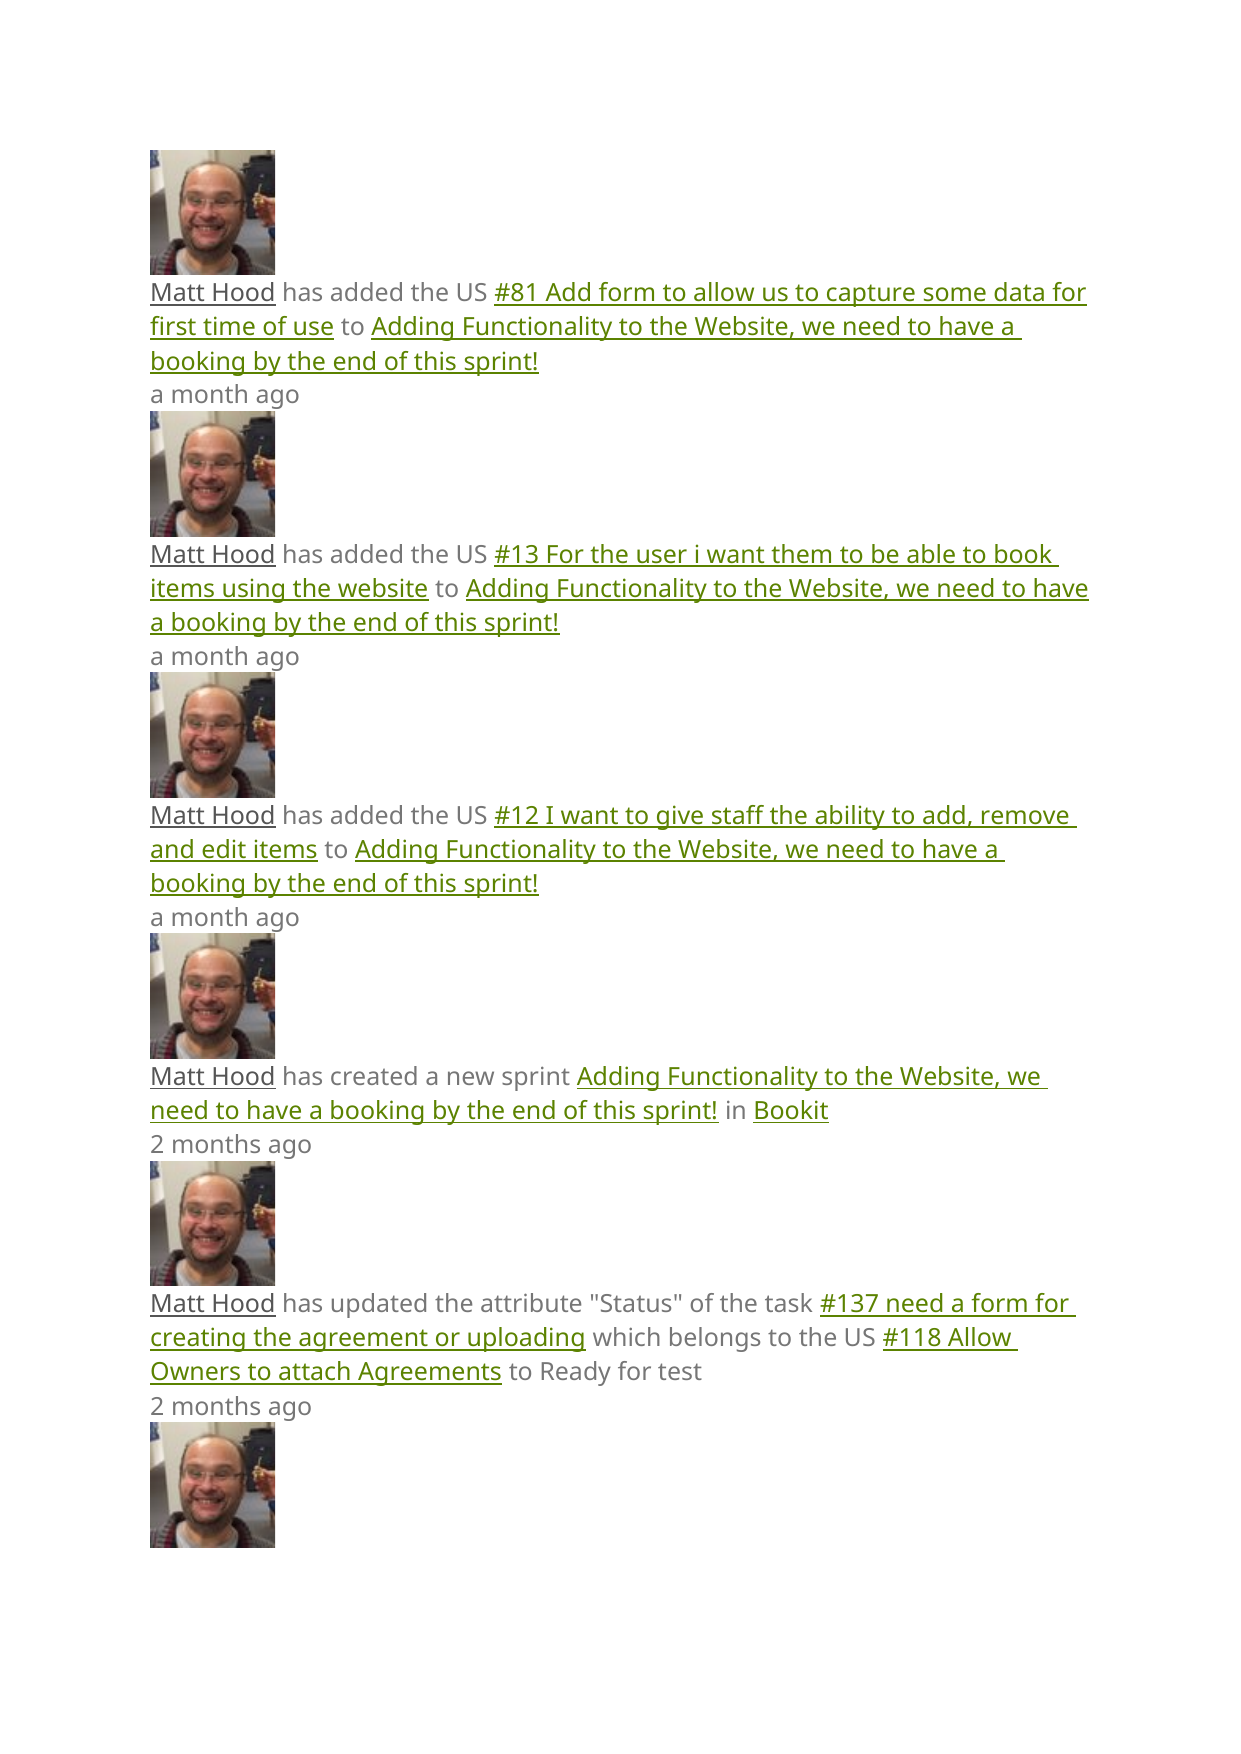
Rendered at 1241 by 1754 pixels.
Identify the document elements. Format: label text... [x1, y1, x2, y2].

picture [150, 1161, 275, 1286]
text Matt Hood has created a new sprint Adding Functionality to the Website, we need to have a booking by the end of this sprint! in Bookit [150, 1059, 1090, 1127]
text Matt Hood has added the US #13 For the user i want them to be able to book items using the website to Adding Functionality to the Website, we need to have a booking by the end of this sprint! [150, 536, 1090, 638]
text Matt Hood has added the US #81 Add form to allow us to capture some data for first time of use to Adding Functionality to the Website, we need to have a booking by the end of this sprint! [150, 275, 1090, 377]
text a month ago [150, 377, 1090, 411]
picture [150, 672, 275, 798]
picture [150, 411, 275, 537]
text 2 months ago [150, 1388, 1090, 1422]
text Matt Hood has updated the attribute "Status" of the task #137 need a form for creating the agreement or uploading which belongs to the US #118 Allow Owners to attach Agreements to Ready for test [150, 1286, 1090, 1388]
text a month ago [150, 900, 1090, 934]
picture [150, 1422, 275, 1548]
picture [150, 150, 275, 275]
text a month ago [150, 638, 1090, 672]
text Matt Hood has added the US #12 I want to give staff the ability to add, remove and edit items to Adding Functionality to the Website, we need to have a booking by the end of this sprint! [150, 797, 1090, 900]
picture [150, 933, 275, 1059]
text 2 months ago [150, 1127, 1090, 1161]
